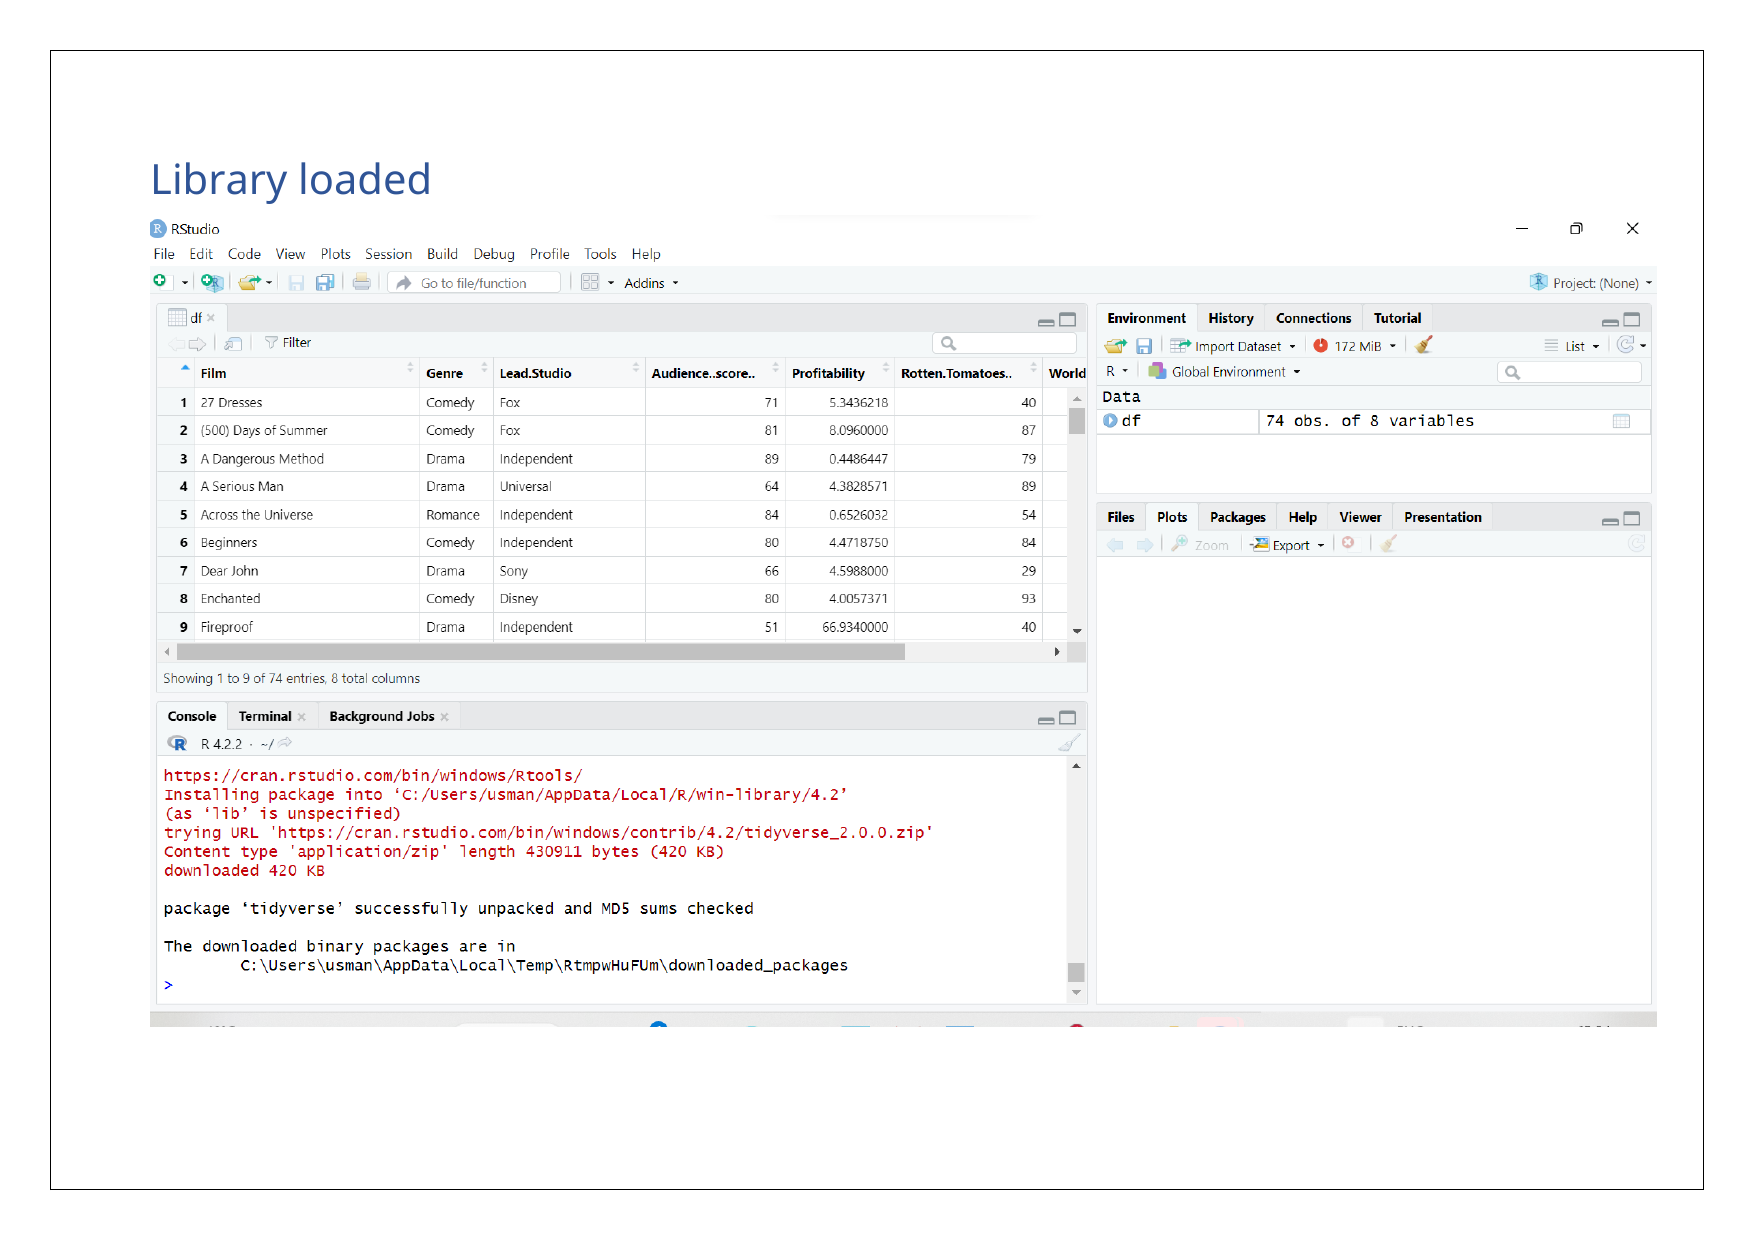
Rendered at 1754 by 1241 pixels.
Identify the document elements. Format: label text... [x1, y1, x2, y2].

picture [150, 215, 1657, 1027]
subtitle Library loaded [150, 150, 1604, 207]
